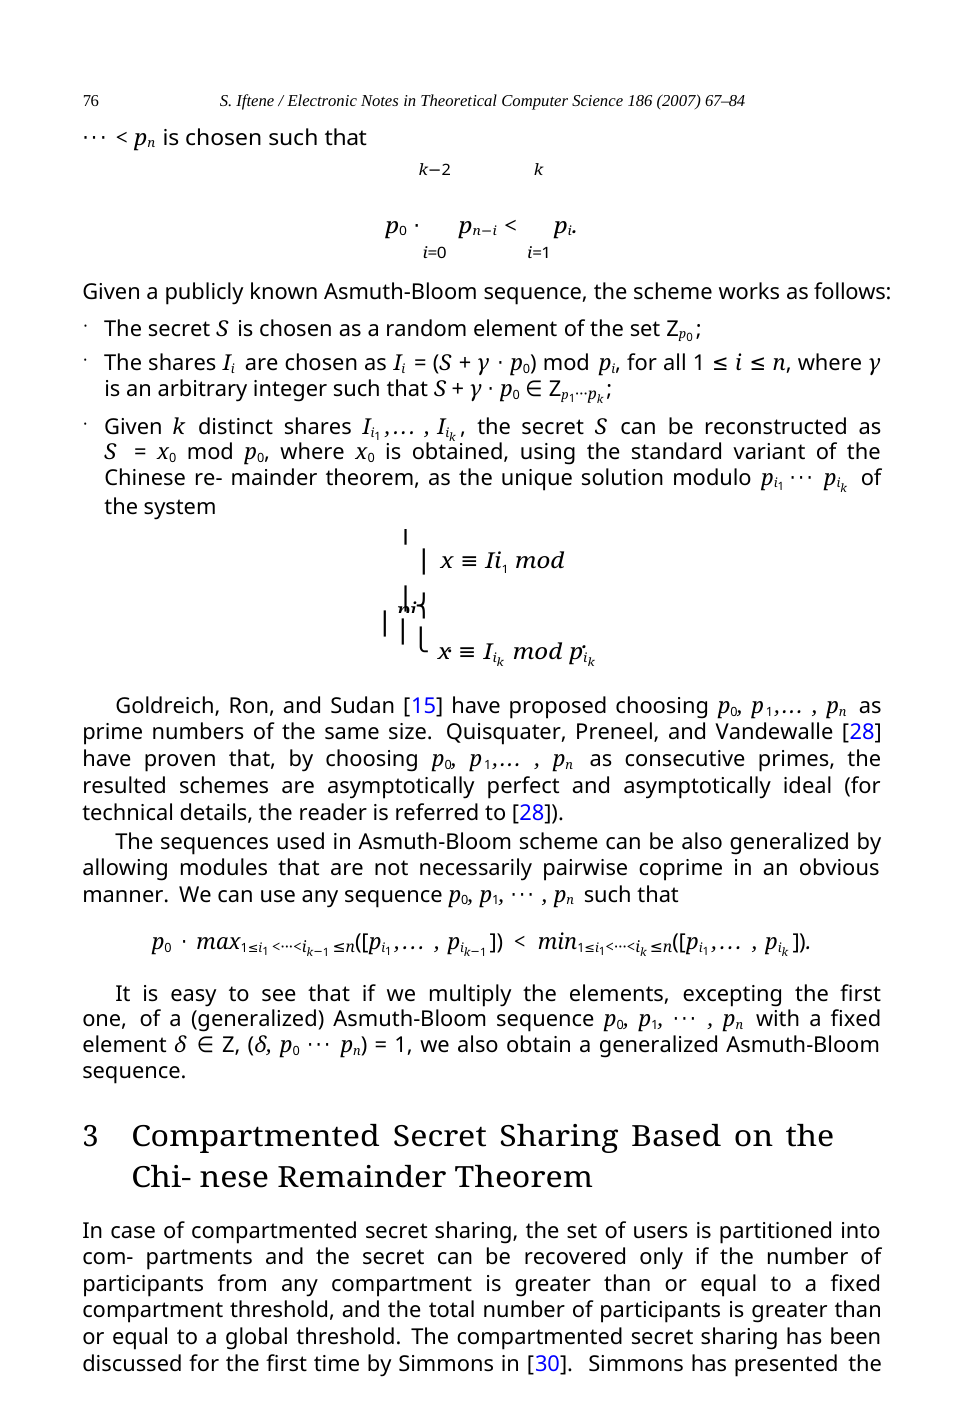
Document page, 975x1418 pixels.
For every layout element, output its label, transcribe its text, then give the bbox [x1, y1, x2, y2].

text It is easy to see that if we multiply the elements, excepting the first one, of a (generalized) Asmuth-Bloom sequence p0, p1, ··· , pn with a fixed element δ ∈ Z, (δ, p0 ··· pn) = 1, we also obtain a generalized Asmuth-Bloom sequence. [82, 980, 881, 1085]
list The shares Ii are chosen as Ii = (S + γ · p0) mod pi, for all 1 ≤ i ≤ n, where γ is an arbitrary integer such that S + γ · p0 ∈ Zp1···pk ; [83, 349, 881, 407]
text Goldreich, Ron, and Sudan [15] have proposed choosing p0, p1,... , pn as prime numbers of the same size. Quisquater, Preneel, and Vandewalle [28] have proven that, by choosing p0, p1,... , pn as consecutive primes, the resulted schemes are asymptotically perfect and asymptotically ideal (for technical details, the reader is referred to [28]). [82, 692, 882, 827]
text Given a publicly known Asmuth-Bloom sequence, the scheme works as follows: [82, 276, 914, 305]
list The secret S is chosen as a random element of the set Zp0 ; [83, 312, 914, 345]
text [82, 1217, 882, 1378]
text ⎪⎨ . . [71, 556, 914, 618]
text i=0 i=1 [71, 242, 903, 263]
text The sequences used in Asmuth-Bloom scheme can be also generalized by allowing modules that are not necessarily pairwise coprime in an obvious manner. We can use any sequence p0, p1, ··· , pn such that [82, 828, 881, 908]
list Given k distinct shares Ii1 ,... , Iik , the secret S can be reconstructed as S = x0 mod p0, where x0 is obtained, using the standard variant of the Chinese re- mainder theorem, as the unique solution modulo pi1 ··· pik of the system [83, 412, 881, 521]
text ⎪⎪⎩ x ≡ Iik mod pik [71, 618, 900, 670]
subtitle Compartmented Secret Sharing Based on the Chi- nese Remainder Theorem [82, 1116, 882, 1196]
text p0 · max1≤i1 <···<ik−1 ≤n([pi1 ,... , pik−1 ]) < min1≤i1<···<ik ≤n([pi1 ,... , pik ]). [71, 926, 892, 960]
text p0 · pn−i < pi. [71, 188, 892, 239]
text ··· < pn is chosen such that [82, 122, 914, 151]
